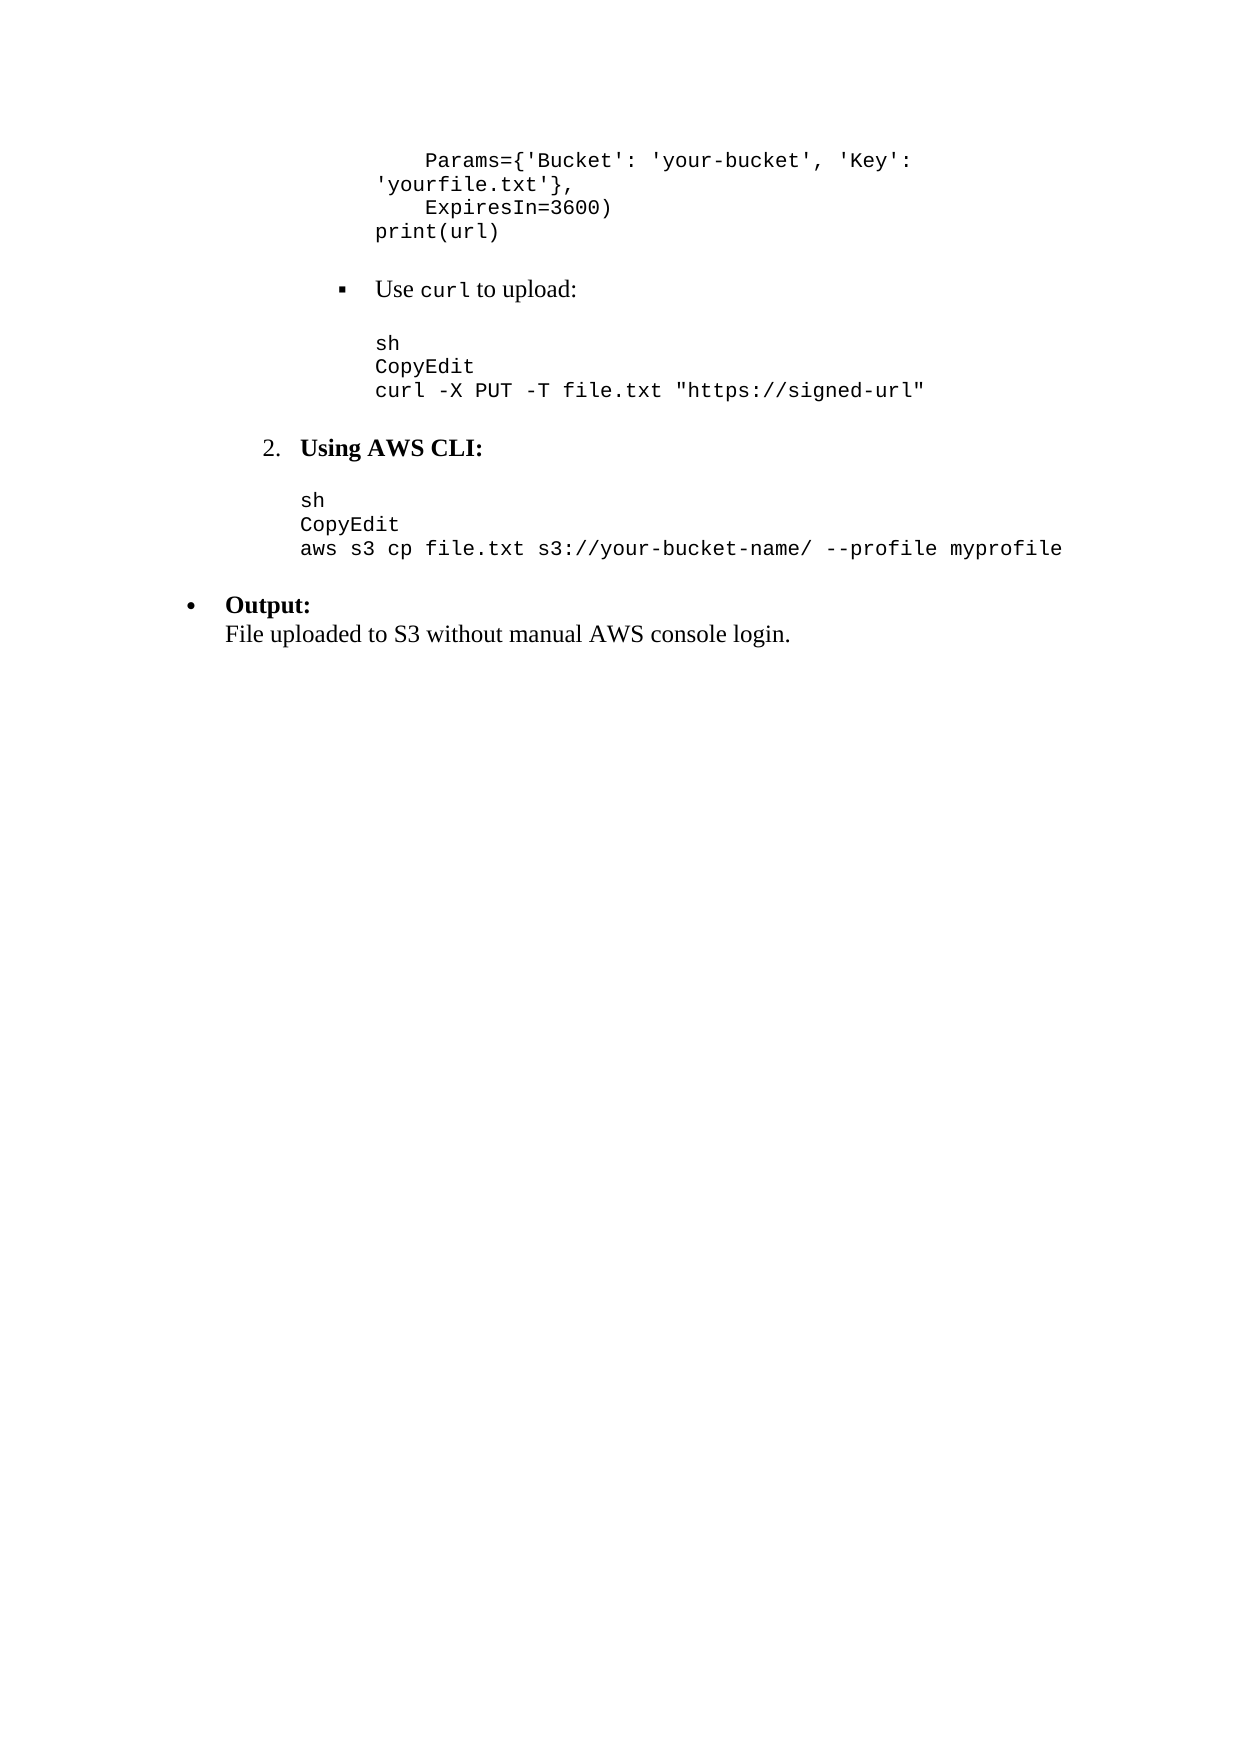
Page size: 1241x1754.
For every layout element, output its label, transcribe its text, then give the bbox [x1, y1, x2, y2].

text CopyEdit [300, 514, 1090, 538]
text Params={'Bucket': 'your-bucket', 'Key': 'yourfile.txt'}, [375, 150, 1090, 197]
text aws s3 cp file.txt s3://your-bucket-name/ --profile myprofile [300, 538, 1090, 561]
list Use curl to upload: [337, 274, 1090, 303]
text CopyEdit [375, 356, 1090, 380]
text ExpiresIn=3600) [375, 197, 1090, 221]
list Output: File uploaded to S3 without manual AWS console login. [187, 591, 1090, 648]
text sh [300, 491, 1090, 514]
text print(url) [375, 221, 1090, 244]
text curl -X PUT -T file.txt "https://signed-url" [375, 380, 1090, 403]
text sh [375, 332, 1090, 356]
list Using AWS CLI: [262, 433, 1090, 461]
